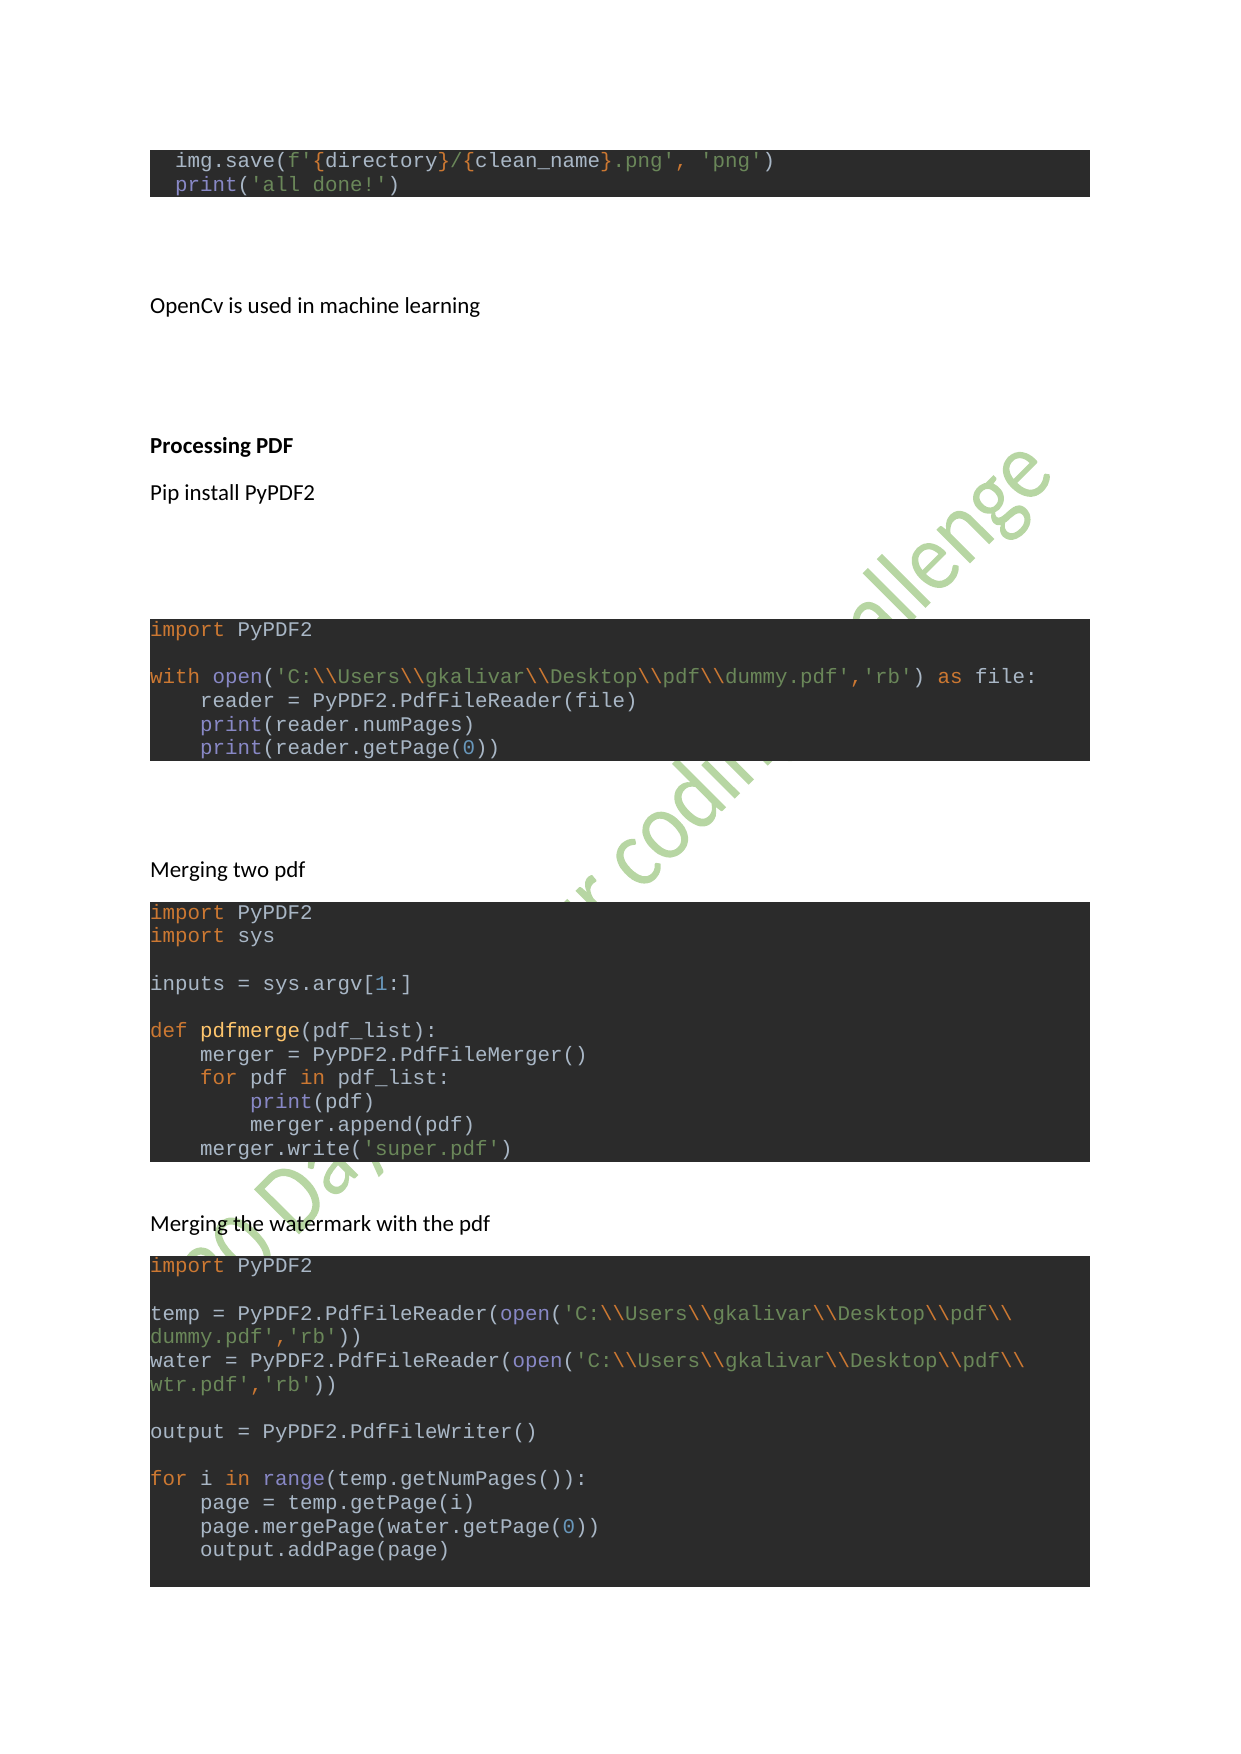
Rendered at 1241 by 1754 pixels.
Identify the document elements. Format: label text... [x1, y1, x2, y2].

text Merging two pdf [150, 855, 1090, 883]
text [150, 1256, 1090, 1587]
text Merging the watermark with the pdf [150, 1209, 1090, 1237]
text Pip install PyPDF2 [150, 478, 1090, 507]
text import PyPDF2 import sys inputs = sys.argv[1:] def pdfmerge(pdf_list): merger = PyPDF2.PdfFileMerger() for pdf in pdf_list: print(pdf) merger.append(pdf) merger.write('super.pdf') [150, 902, 1090, 1162]
text Processing PDF [150, 432, 1090, 460]
text OpenCv is used in machine learning [150, 291, 1090, 319]
text import PyPDF2 with open('C:\\Users\\gkalivar\\Desktop\\pdf\\dummy.pdf','rb') as file: reader = PyPDF2.PdfFileReader(file) print(reader.numPages) print(reader.getPage(0)) [150, 619, 1090, 761]
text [150, 150, 1090, 197]
